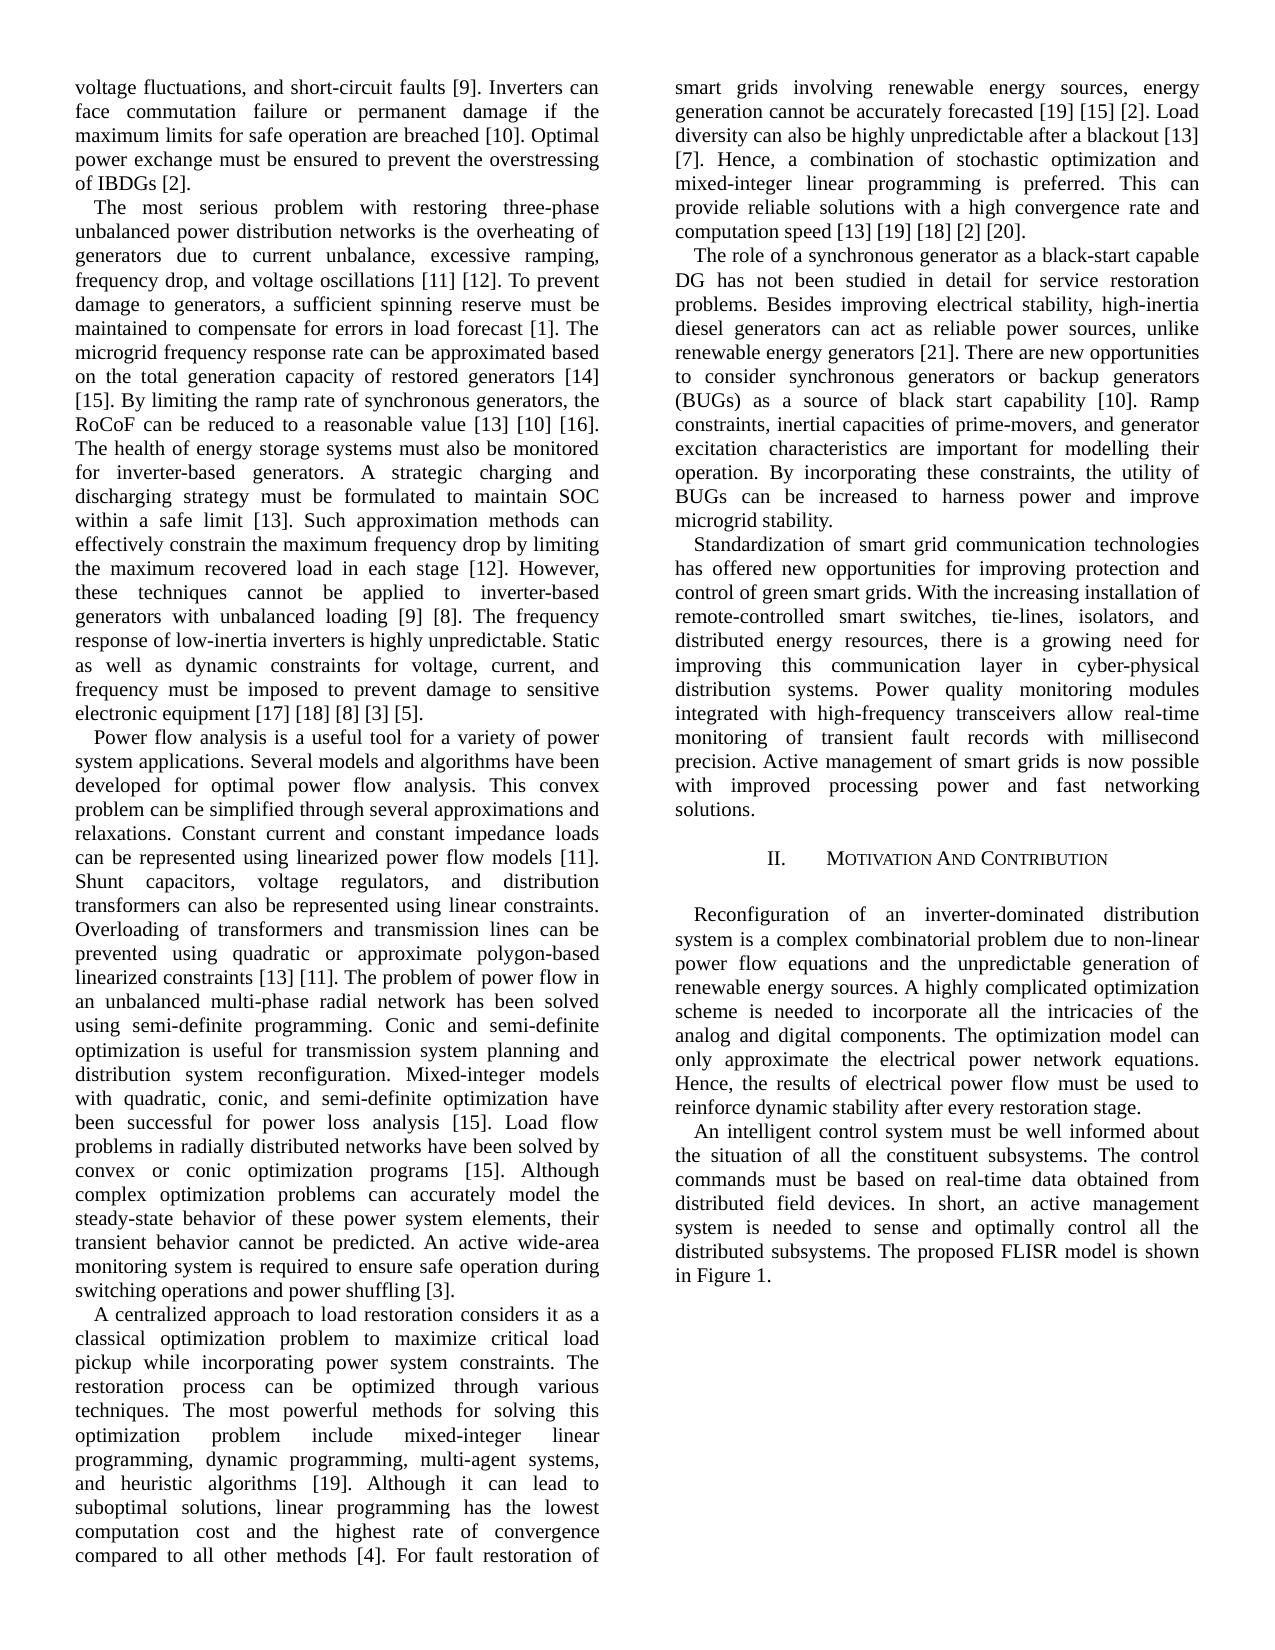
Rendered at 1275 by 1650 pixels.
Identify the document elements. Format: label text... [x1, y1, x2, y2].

text A centralized approach to load restoration considers it as a classical optimization problem to maximize critical load pickup while incorporating power system constraints. The restoration process can be optimized through various techniques. The most powerful methods for solving this optimization problem include mixed-integer linear programming, dynamic programming, multi-agent systems, and heuristic algorithms [19]. Although it can lead to suboptimal solutions, linear programming has the lowest computation cost and the highest rate of convergence compared to all other methods [4]. For fault restoration of smart grids involving renewable energy sources, energy generation cannot be accurately forecasted [19] [15] [2]. Load diversity can also be highly unpredictable after a blackout [13] [7]. Hence, a combination of stochastic optimization and mixed-integer linear programming is preferred. This can provide reliable solutions with a high convergence rate and computation speed [13] [19] [18] [2] [20]. [675, 75, 1200, 243]
text Reconfiguration of an inverter-dominated distribution system is a complex combinatorial problem due to non-linear power flow equations and the unpredictable generation of renewable energy sources. A highly complicated optimization scheme is needed to incorporate all the intricacies of the analog and digital components. The optimization model can only approximate the electrical power network equations. Hence, the results of electrical power flow must be used to reinforce dynamic stability after every restoration stage. [675, 902, 1200, 1119]
text An intelligent control system must be well informed about the situation of all the constituent subsystems. The control commands must be based on real-time data obtained from distributed field devices. In short, an active management system is needed to sense and optimally control all the distributed subsystems. The proposed FLISR model is shown in Figure 1. [675, 1119, 1200, 1287]
text Standardization of smart grid communication technologies has offered new opportunities for improving protection and control of green smart grids. With the increasing installation of remote-controlled smart switches, tie-lines, isolators, and distributed energy resources, there is a growing need for improving this communication layer in cyber-physical distribution systems. Power quality monitoring modules integrated with high-frequency transceivers allow real-time monitoring of transient fault records with millisecond precision. Active management of smart grids is now possible with improved processing power and fast networking solutions. [675, 532, 1200, 821]
text A centralized approach to load restoration considers it as a classical optimization problem to maximize critical load pickup while incorporating power system constraints. The restoration process can be optimized through various techniques. The most powerful methods for solving this optimization problem include mixed-integer linear programming, dynamic programming, multi-agent systems, and heuristic algorithms [19]. Although it can lead to suboptimal solutions, linear programming has the lowest computation cost and the highest rate of convergence compared to all other methods [4]. For fault restoration of smart grids involving renewable energy sources, energy generation cannot be accurately forecasted [19] [15] [2]. Load diversity can also be highly unpredictable after a blackout [13] [7]. Hence, a combination of stochastic optimization and mixed-integer linear programming is preferred. This can provide reliable solutions with a high convergence rate and computation speed [13] [19] [18] [2] [20]. [75, 1302, 600, 1567]
subtitle Motivation And Contribution [675, 846, 1200, 870]
text The role of a synchronous generator as a black-start capable DG has not been studied in detail for service restoration problems. Besides improving electrical stability, high-inertia diesel generators can act as reliable power sources, unlike renewable energy generators [21]. There are new opportunities to consider synchronous generators or backup generators (BUGs) as a source of black start capability [10]. Ramp constraints, inertial capacities of prime-movers, and generator excitation characteristics are important for modelling their operation. By incorporating these constraints, the utility of BUGs can be increased to harness power and improve microgrid stability. [675, 243, 1200, 532]
text The most serious problem with restoring three-phase unbalanced power distribution networks is the overheating of generators due to current unbalance, excessive ramping, frequency drop, and voltage oscillations [11] [12]. To prevent damage to generators, a sufficient spinning reserve must be maintained to compensate for errors in load forecast [1]. The microgrid frequency response rate can be approximated based on the total generation capacity of restored generators [14] [15]. By limiting the ramp rate of synchronous generators, the RoCoF can be reduced to a reasonable value [13] [10] [16]. The health of energy storage systems must also be monitored for inverter-based generators. A strategic charging and discharging strategy must be formulated to maintain SOC within a safe limit [13]. Such approximation methods can effectively constrain the maximum frequency drop by limiting the maximum recovered load in each stage [12]. However, these techniques cannot be applied to inverter-based generators with unbalanced loading [9] [8]. The frequency response of low-inertia inverters is highly unpredictable. Static as well as dynamic constraints for voltage, current, and frequency must be imposed to prevent damage to sensitive electronic equipment [17] [18] [8] [3] [5]. [75, 195, 600, 725]
text Power flow analysis is a useful tool for a variety of power system applications. Several models and algorithms have been developed for optimal power flow analysis. This convex problem can be simplified through several approximations and relaxations. Constant current and constant impedance loads can be represented using linearized power flow models [11]. Shunt capacitors, voltage regulators, and distribution transformers can also be represented using linear constraints. Overloading of transformers and transmission lines can be prevented using quadratic or approximate polygon-based linearized constraints [13] [11]. The problem of power flow in an unbalanced multi-phase radial network has been solved using semi-definite programming. Conic and semi-definite optimization is useful for transmission system planning and distribution system reconfiguration. Mixed-integer models with quadratic, conic, and semi-definite optimization have been successful for power loss analysis [15]. Load flow problems in radially distributed networks have been solved by convex or conic optimization programs [15]. Although complex optimization problems can accurately model the steady-state behavior of these power system elements, their transient behavior cannot be predicted. An active wide-area monitoring system is required to ensure safe operation during switching operations and power shuffling [3]. [75, 725, 600, 1302]
